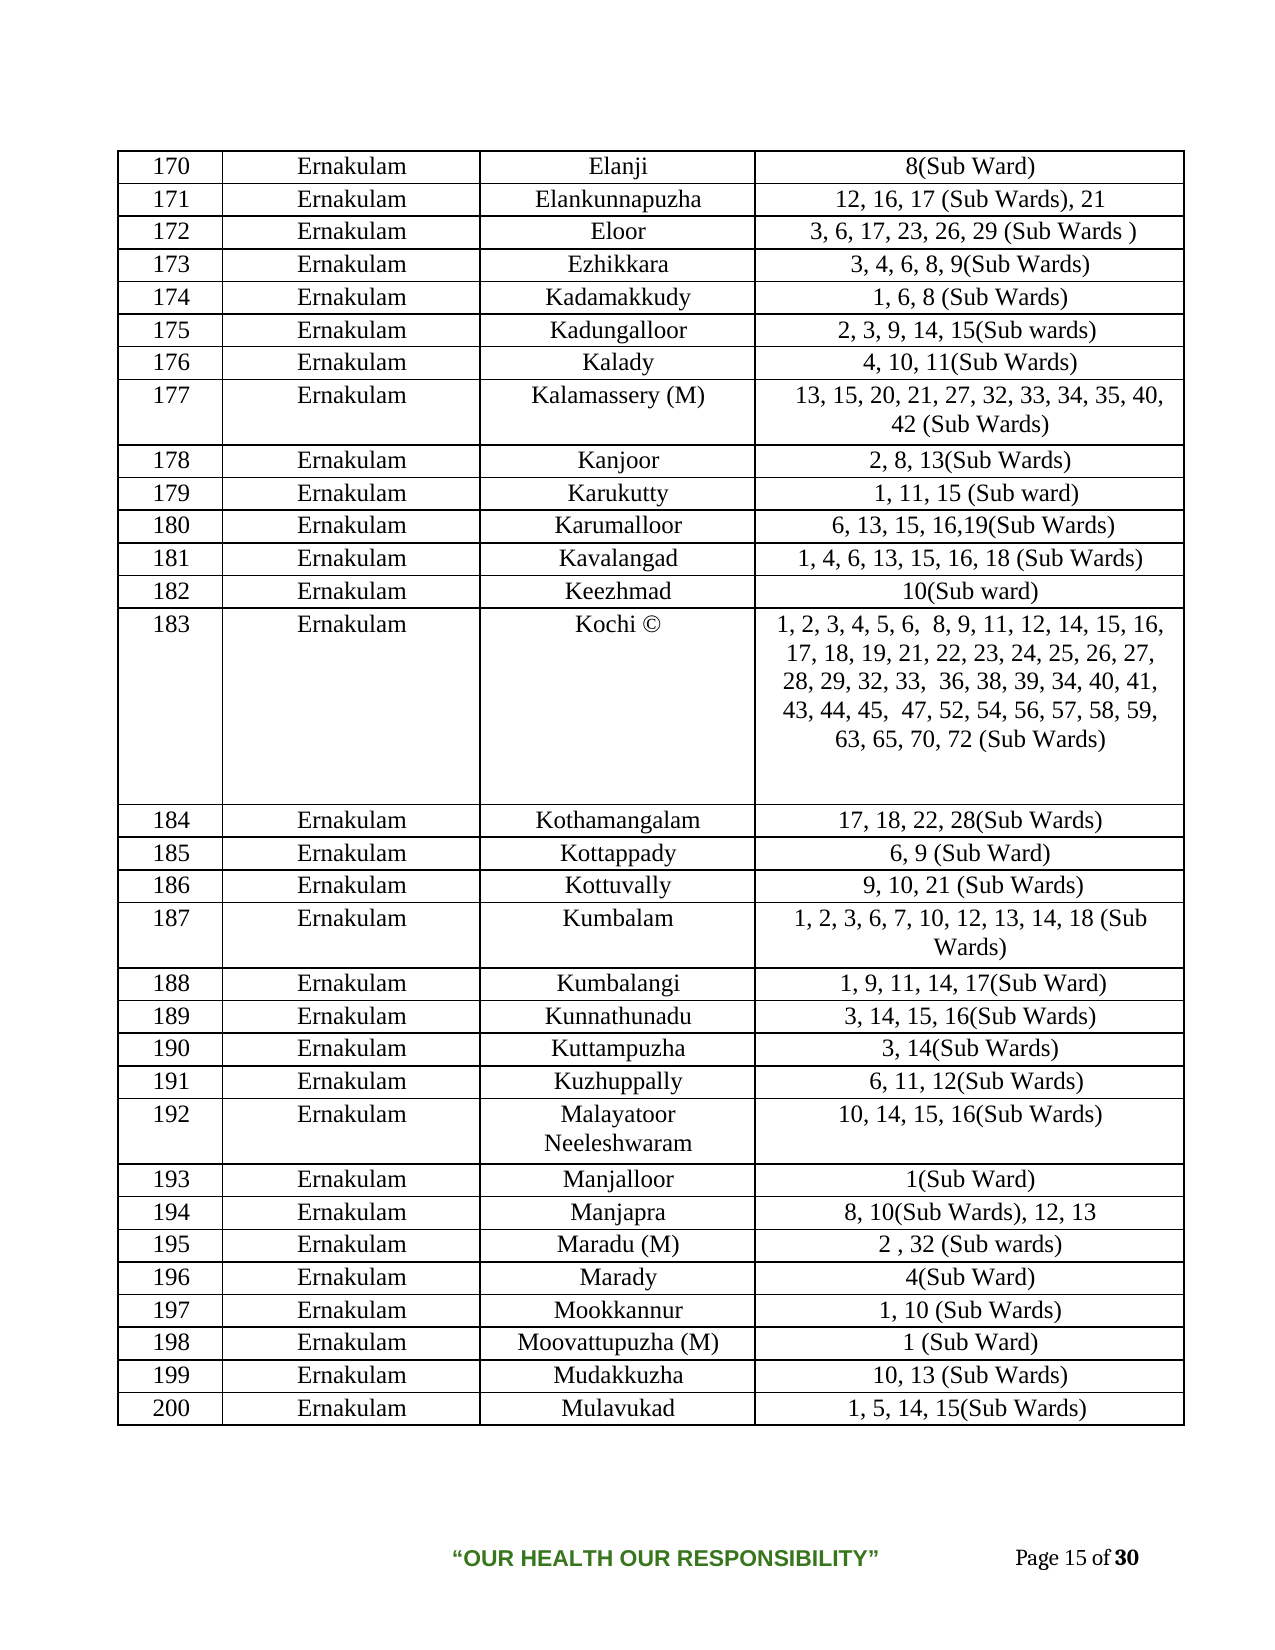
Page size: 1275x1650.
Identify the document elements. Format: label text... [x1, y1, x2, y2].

table_cell 1, 9, 11, 14, 17(Sub Ward) [756, 969, 1183, 1000]
table_cell 1, 11, 15 (Sub ward) [756, 478, 1183, 509]
table_cell 3, 4, 6, 8, 9(Sub Wards) [756, 250, 1183, 281]
table_cell Ernakulam [223, 184, 479, 215]
table_cell Ernakulam [223, 347, 479, 379]
table_header Ernakulam [223, 152, 479, 183]
table_cell Ernakulam [223, 1001, 479, 1032]
table_cell Ernakulam [223, 1328, 479, 1359]
table_cell Keezhmad [481, 576, 754, 607]
table_cell 182 [119, 576, 222, 607]
table_cell Ernakulam [223, 380, 479, 444]
table_cell 180 [119, 511, 222, 542]
table_cell 2, 3, 9, 14, 15(Sub wards) [756, 315, 1183, 346]
table_cell 4, 10, 11(Sub Wards) [756, 347, 1183, 379]
table_cell 172 [119, 217, 222, 248]
table_cell Ernakulam [223, 250, 479, 281]
table_cell 1, 2, 3, 4, 5, 6, 8, 9, 11, 12, 14, 15, 16, 17, 18, 19, 21, 22, 23, 24, 25, 26, 27, 28, 29, 32, 33, 36, 38, 39, 34, 40, 41, 43, 44, 45, 47, 52, 54, 56, 57, 58, 59, 63, 65, 70, 72 (Sub Wards) [756, 609, 1183, 803]
table_cell Ernakulam [223, 1197, 479, 1228]
table_cell Manjapra [481, 1197, 754, 1228]
table_cell 177 [119, 380, 222, 444]
table_cell Kuzhuppally [481, 1067, 754, 1097]
table_cell 192 [119, 1099, 222, 1163]
table_cell 13, 15, 20, 21, 27, 32, 33, 34, 35, 40, 42 (Sub Wards) [756, 380, 1183, 444]
table_cell 198 [119, 1328, 222, 1359]
table_cell Ernakulam [223, 838, 479, 869]
table_cell 199 [119, 1361, 222, 1391]
table_cell 195 [119, 1230, 222, 1261]
table_cell Ernakulam [223, 1361, 479, 1391]
table_cell 10, 13 (Sub Wards) [756, 1361, 1183, 1391]
table_cell Ernakulam [223, 1295, 479, 1326]
table_cell 4(Sub Ward) [756, 1263, 1183, 1294]
table_cell 1(Sub Ward) [756, 1165, 1183, 1196]
table_cell Ernakulam [223, 1263, 479, 1294]
table_cell 181 [119, 544, 222, 574]
table_cell 196 [119, 1263, 222, 1294]
table_cell Kadamakkudy [481, 282, 754, 313]
table_cell 178 [119, 446, 222, 477]
table_cell 179 [119, 478, 222, 509]
table_cell Kumbalam [481, 903, 754, 967]
table_cell 10(Sub ward) [756, 576, 1183, 607]
table_header 8(Sub Ward) [756, 152, 1183, 183]
table_cell 1, 5, 14, 15(Sub Wards) [756, 1393, 1183, 1424]
table_cell 185 [119, 838, 222, 869]
table_cell Mookkannur [481, 1295, 754, 1326]
table_cell Ernakulam [223, 1230, 479, 1261]
table_cell Eloor [481, 217, 754, 248]
table_cell Ernakulam [223, 1099, 479, 1163]
table_cell Ernakulam [223, 511, 479, 542]
table_cell Ezhikkara [481, 250, 754, 281]
table_cell 175 [119, 315, 222, 346]
table_cell Kottuvally [481, 871, 754, 902]
table_header 170 [119, 152, 222, 183]
table_cell 3, 14(Sub Wards) [756, 1034, 1183, 1065]
table_cell 8, 10(Sub Wards), 12, 13 [756, 1197, 1183, 1228]
table_cell Maradu (M) [481, 1230, 754, 1261]
table_cell Elankunnapuzha [481, 184, 754, 215]
table_cell Kothamangalam [481, 805, 754, 836]
table_cell 6, 11, 12(Sub Wards) [756, 1067, 1183, 1097]
table_cell 188 [119, 969, 222, 1000]
table_cell 174 [119, 282, 222, 313]
table_cell Kanjoor [481, 446, 754, 477]
table_cell Ernakulam [223, 282, 479, 313]
table_cell 183 [119, 609, 222, 803]
table_cell Kalamassery (M) [481, 380, 754, 444]
table_cell Kunnathunadu [481, 1001, 754, 1032]
table_cell Malayatoor Neeleshwaram [481, 1099, 754, 1163]
table_cell 189 [119, 1001, 222, 1032]
table_cell 1, 2, 3, 6, 7, 10, 12, 13, 14, 18 (Sub Wards) [756, 903, 1183, 967]
table_cell Mulavukad [481, 1393, 754, 1424]
table_cell 6, 9 (Sub Ward) [756, 838, 1183, 869]
table_cell 9, 10, 21 (Sub Wards) [756, 871, 1183, 902]
table_cell Ernakulam [223, 903, 479, 967]
table_cell Karumalloor [481, 511, 754, 542]
table_cell Ernakulam [223, 478, 479, 509]
table_cell 193 [119, 1165, 222, 1196]
table_cell 3, 6, 17, 23, 26, 29 (Sub Wards ) [756, 217, 1183, 248]
table_cell 1 (Sub Ward) [756, 1328, 1183, 1359]
table_cell 2, 8, 13(Sub Wards) [756, 446, 1183, 477]
table_cell Ernakulam [223, 1067, 479, 1097]
table_cell Ernakulam [223, 805, 479, 836]
table_cell Ernakulam [223, 871, 479, 902]
table_cell 191 [119, 1067, 222, 1097]
table_cell 12, 16, 17 (Sub Wards), 21 [756, 184, 1183, 215]
table_cell 2 , 32 (Sub wards) [756, 1230, 1183, 1261]
table_cell Ernakulam [223, 315, 479, 346]
table_cell 6, 13, 15, 16,19(Sub Wards) [756, 511, 1183, 542]
table_header Elanji [481, 152, 754, 183]
table_cell Karukutty [481, 478, 754, 509]
table_cell Kuttampuzha [481, 1034, 754, 1065]
table_cell 187 [119, 903, 222, 967]
table_cell Manjalloor [481, 1165, 754, 1196]
table_cell 10, 14, 15, 16(Sub Wards) [756, 1099, 1183, 1163]
table_cell 184 [119, 805, 222, 836]
table_cell Kumbalangi [481, 969, 754, 1000]
table_cell Ernakulam [223, 217, 479, 248]
table_cell Kadungalloor [481, 315, 754, 346]
table_cell 186 [119, 871, 222, 902]
table_cell Ernakulam [223, 544, 479, 574]
table_cell Marady [481, 1263, 754, 1294]
table_cell Ernakulam [223, 1034, 479, 1065]
table_cell 200 [119, 1393, 222, 1424]
table_cell 3, 14, 15, 16(Sub Wards) [756, 1001, 1183, 1032]
table_cell Ernakulam [223, 446, 479, 477]
table_cell 1, 6, 8 (Sub Wards) [756, 282, 1183, 313]
table_cell Ernakulam [223, 1165, 479, 1196]
table_cell Mudakkuzha [481, 1361, 754, 1391]
table_cell Kochi © [481, 609, 754, 803]
table_cell 1, 4, 6, 13, 15, 16, 18 (Sub Wards) [756, 544, 1183, 574]
table_cell 176 [119, 347, 222, 379]
table_cell 17, 18, 22, 28(Sub Wards) [756, 805, 1183, 836]
table_cell Moovattupuzha (M) [481, 1328, 754, 1359]
table_cell 190 [119, 1034, 222, 1065]
table_cell 1, 10 (Sub Wards) [756, 1295, 1183, 1326]
table_cell 194 [119, 1197, 222, 1228]
table_cell Kalady [481, 347, 754, 379]
table_cell Ernakulam [223, 1393, 479, 1424]
table_cell Kavalangad [481, 544, 754, 574]
table_cell 171 [119, 184, 222, 215]
table_cell 173 [119, 250, 222, 281]
table_cell Ernakulam [223, 969, 479, 1000]
table_cell Ernakulam [223, 609, 479, 803]
table_cell 197 [119, 1295, 222, 1326]
table_cell Kottappady [481, 838, 754, 869]
table_cell Ernakulam [223, 576, 479, 607]
